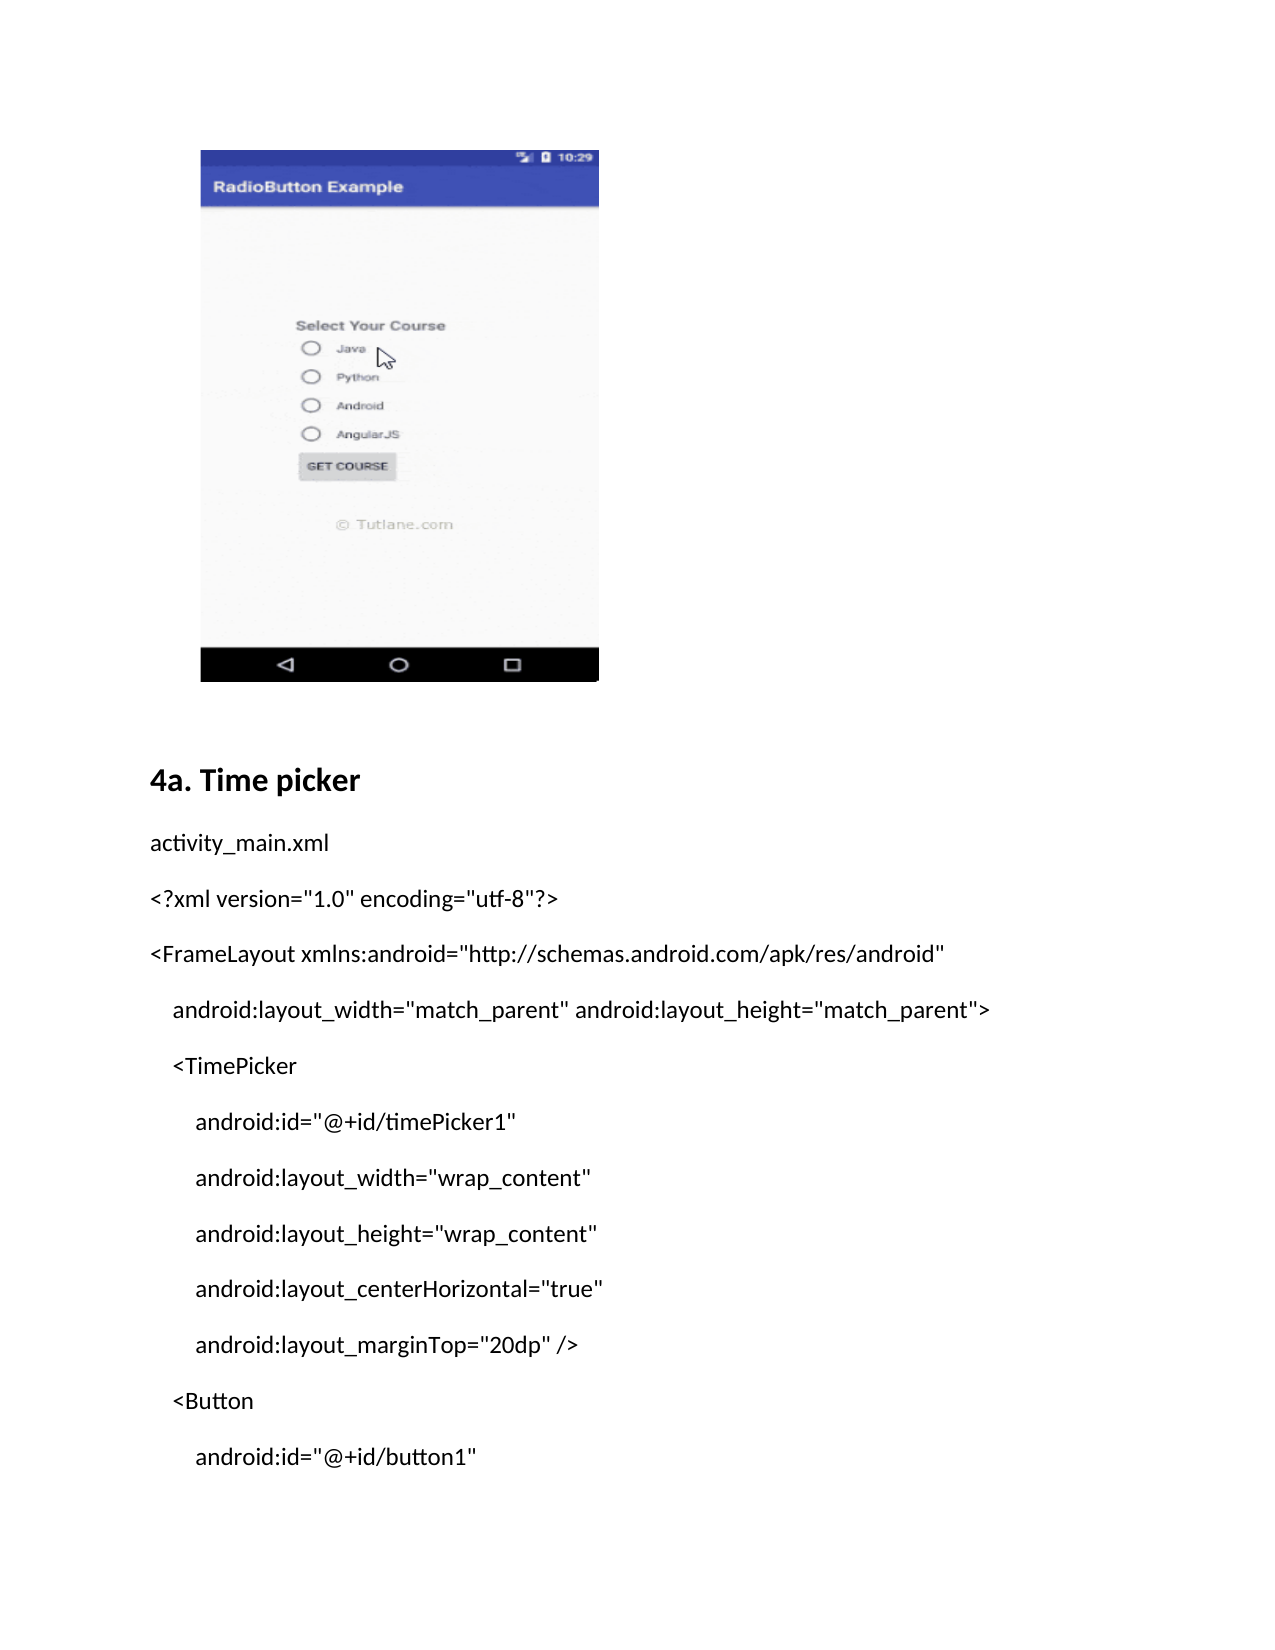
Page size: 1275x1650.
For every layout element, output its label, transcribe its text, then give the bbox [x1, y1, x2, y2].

text <TimePicker [150, 1050, 1125, 1081]
text <?xml version="1.0" encoding="utf-8"?> [150, 883, 1125, 913]
text android:layout_centerHorizontal="true" [150, 1273, 1125, 1304]
text <Button [150, 1385, 1125, 1416]
text android:id="@+id/timePicker1" [150, 1106, 1125, 1137]
text android:layout_marginTop="20dp" /> [150, 1329, 1125, 1360]
text android:layout_width="match_parent" android:layout_height="match_parent"> [150, 994, 1125, 1025]
picture [200, 150, 599, 682]
text android:layout_width="wrap_content" [150, 1162, 1125, 1192]
text <FrameLayout xmlns:android="http://schemas.android.com/apk/res/android" [150, 938, 1125, 969]
text activity_main.xml [150, 827, 1125, 857]
text 4a. Time picker [150, 759, 1125, 800]
text android:id="@+id/button1" [150, 1441, 1125, 1472]
text android:layout_height="wrap_content" [150, 1218, 1125, 1248]
